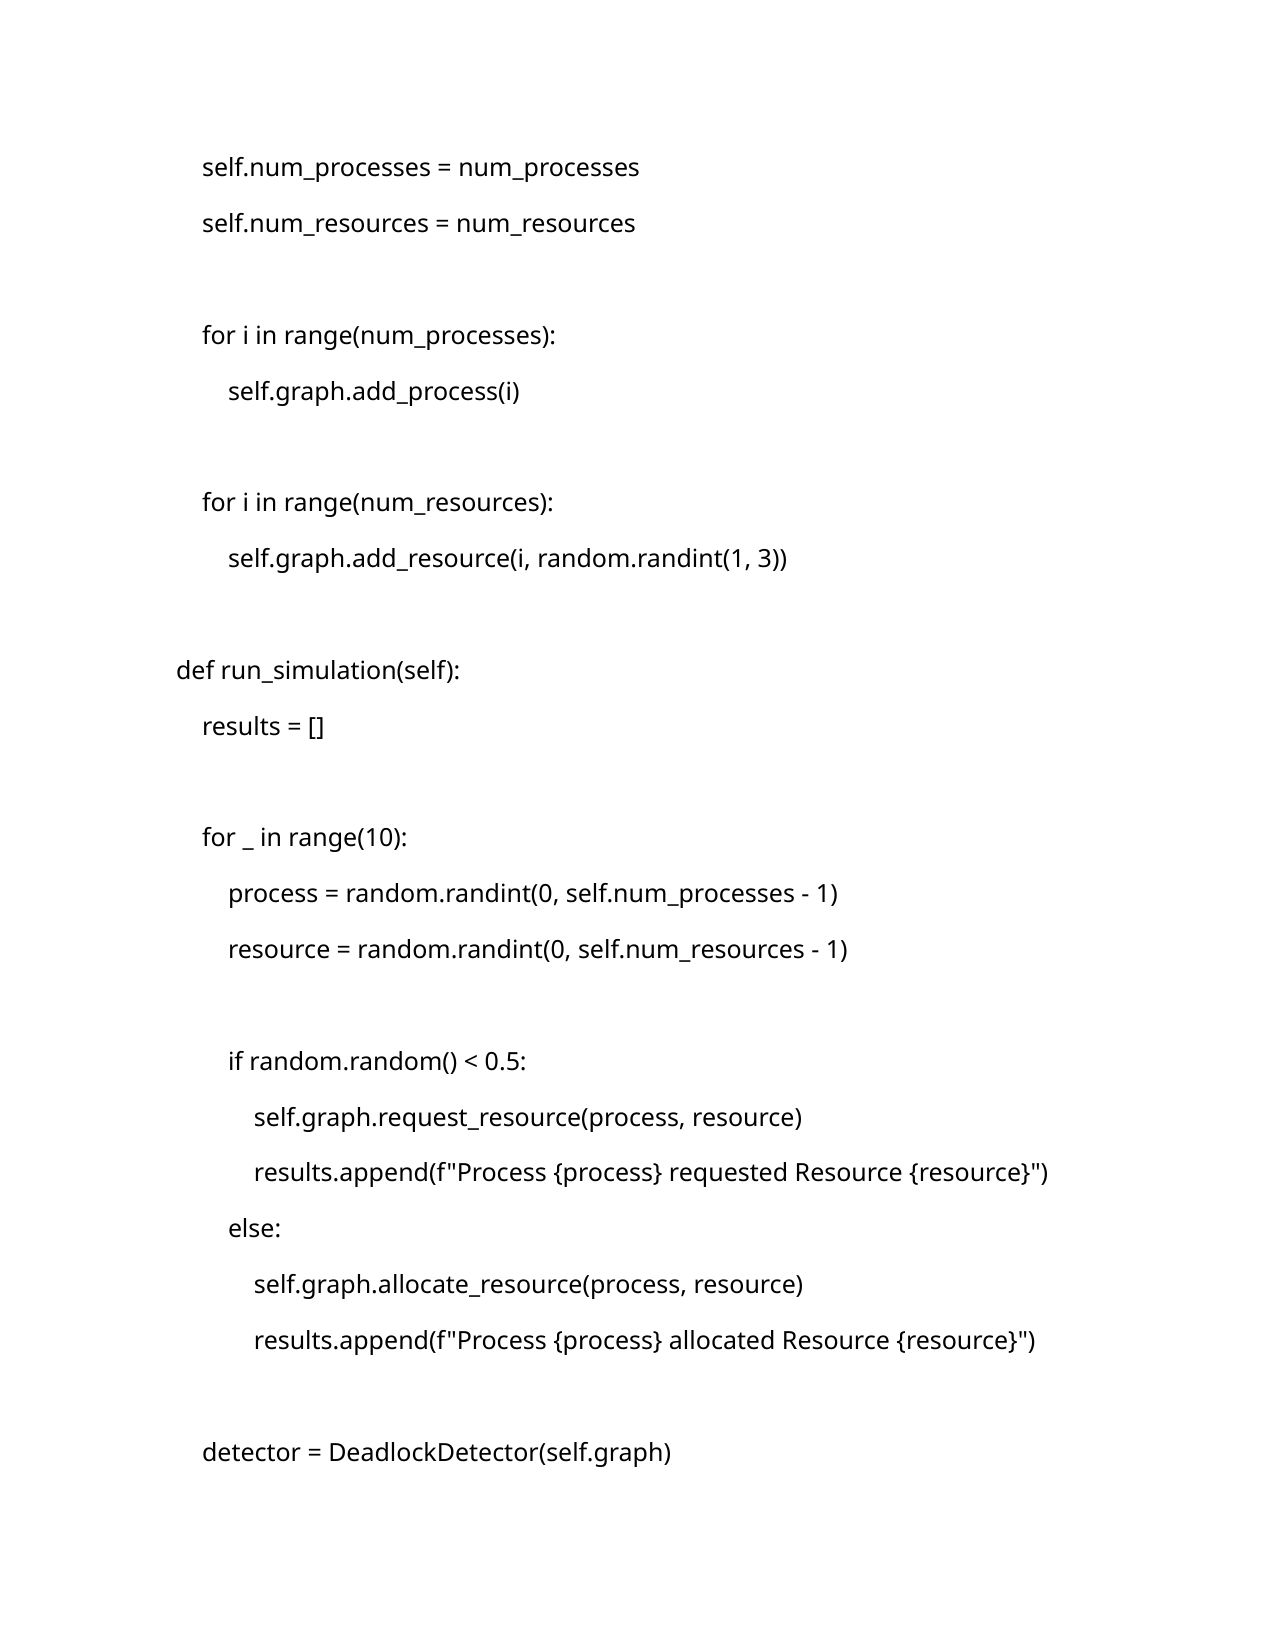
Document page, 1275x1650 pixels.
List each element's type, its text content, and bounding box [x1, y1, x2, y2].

text results.append(f"Process {process} requested Resource {resource}") [150, 1155, 1125, 1189]
text self.num_resources = num_resources [150, 206, 1125, 240]
text def run_simulation(self): [150, 652, 1125, 687]
text self.graph.request_resource(process, resource) [150, 1099, 1125, 1133]
text for _ in range(10): [150, 820, 1125, 854]
text process = random.randint(0, self.num_processes - 1) [150, 876, 1125, 910]
text for i in range(num_processes): [150, 317, 1125, 352]
text results.append(f"Process {process} allocated Resource {resource}") [150, 1322, 1125, 1357]
text results = [] [150, 708, 1125, 742]
text if random.random() < 0.5: [150, 1043, 1125, 1077]
text self.graph.add_resource(i, random.randint(1, 3)) [150, 541, 1125, 575]
text self.graph.add_process(i) [150, 373, 1125, 407]
text self.graph.allocate_resource(process, resource) [150, 1267, 1125, 1301]
text for i in range(num_resources): [150, 485, 1125, 519]
text else: [150, 1211, 1125, 1245]
text detector = DeadlockDetector(self.graph) [150, 1434, 1125, 1468]
text resource = random.randint(0, self.num_resources - 1) [150, 932, 1125, 966]
text self.num_processes = num_processes [150, 150, 1125, 184]
